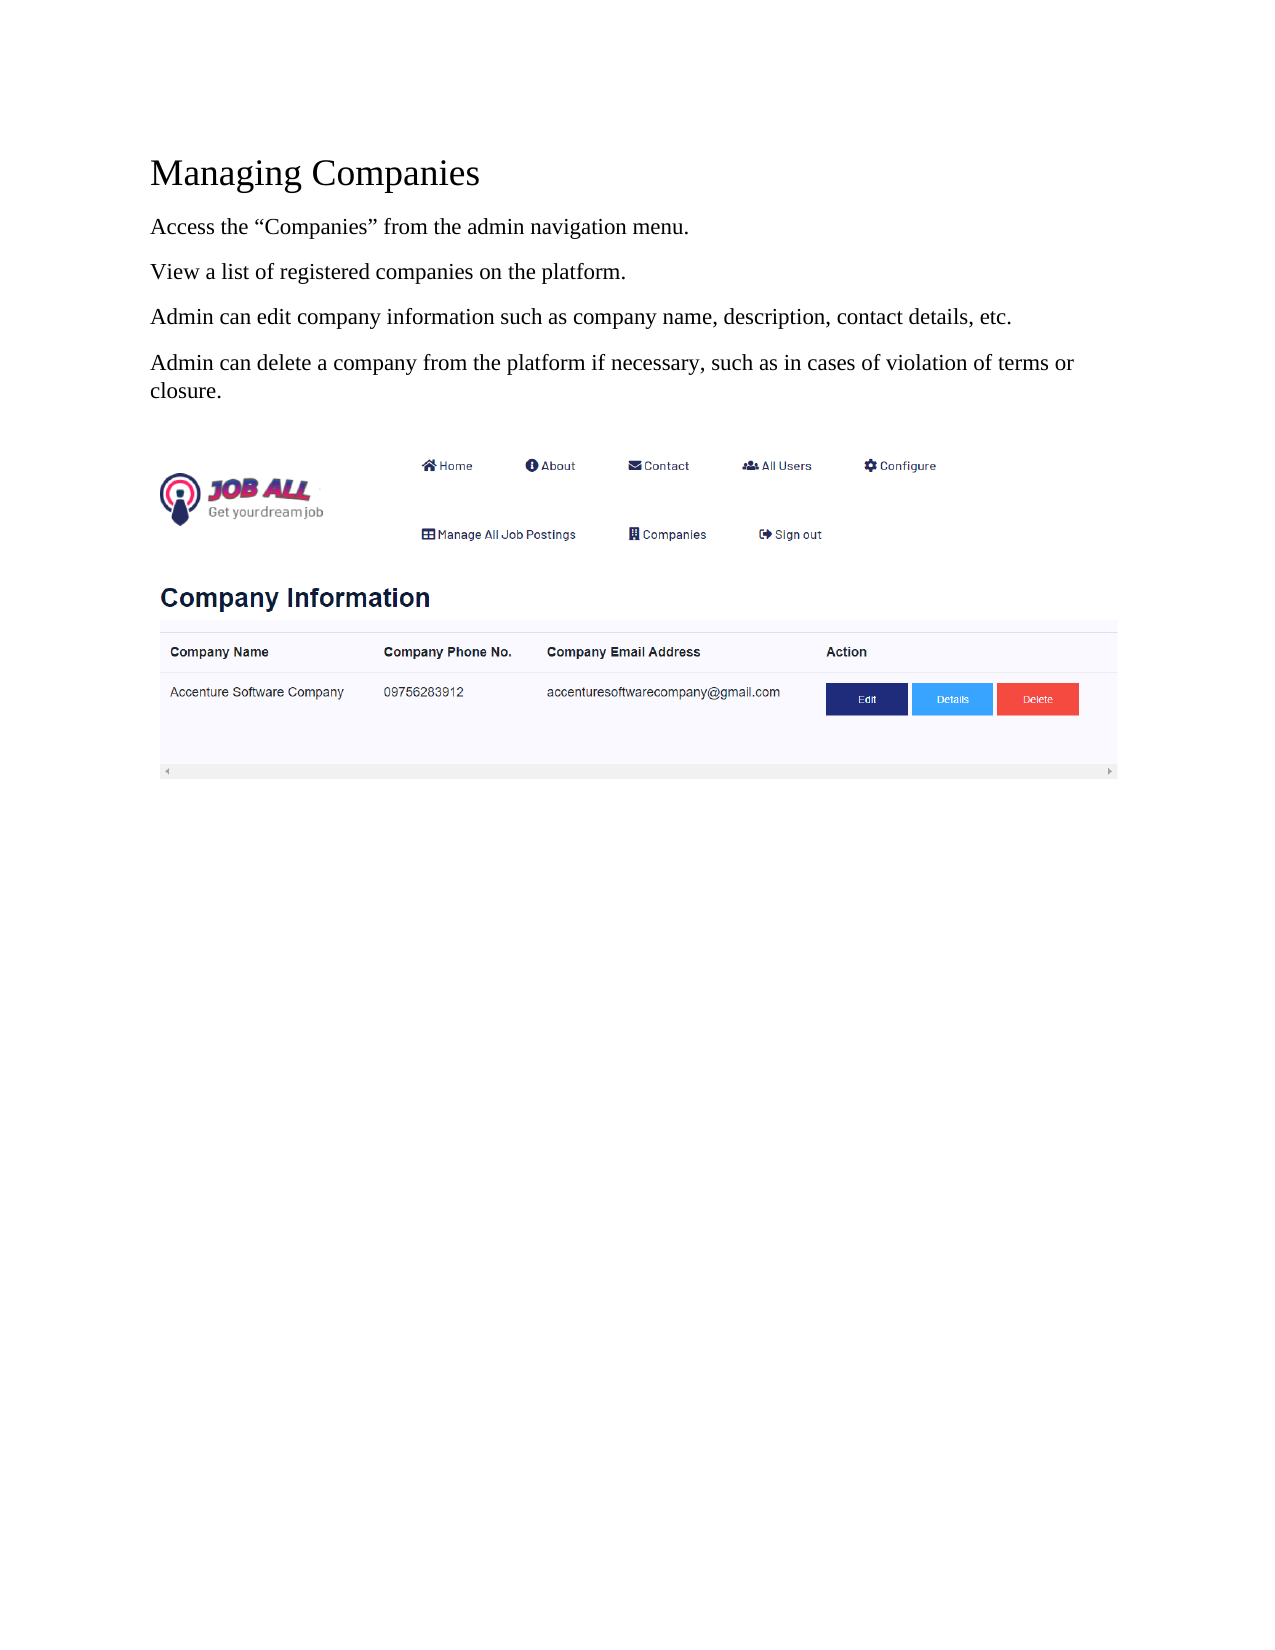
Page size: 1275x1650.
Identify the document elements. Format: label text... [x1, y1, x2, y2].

picture [150, 422, 1125, 829]
text Admin can delete a company from the platform if necessary, such as in cases of violation of terms or closure. [150, 348, 1125, 403]
text Managing Companies [150, 150, 1125, 193]
text Admin can edit company information such as company name, description, contact details, etc. [150, 303, 1125, 330]
text Access the “Companies” from the admin navigation menu. [150, 213, 1125, 239]
text View a list of registered companies on the platform. [150, 258, 1125, 285]
